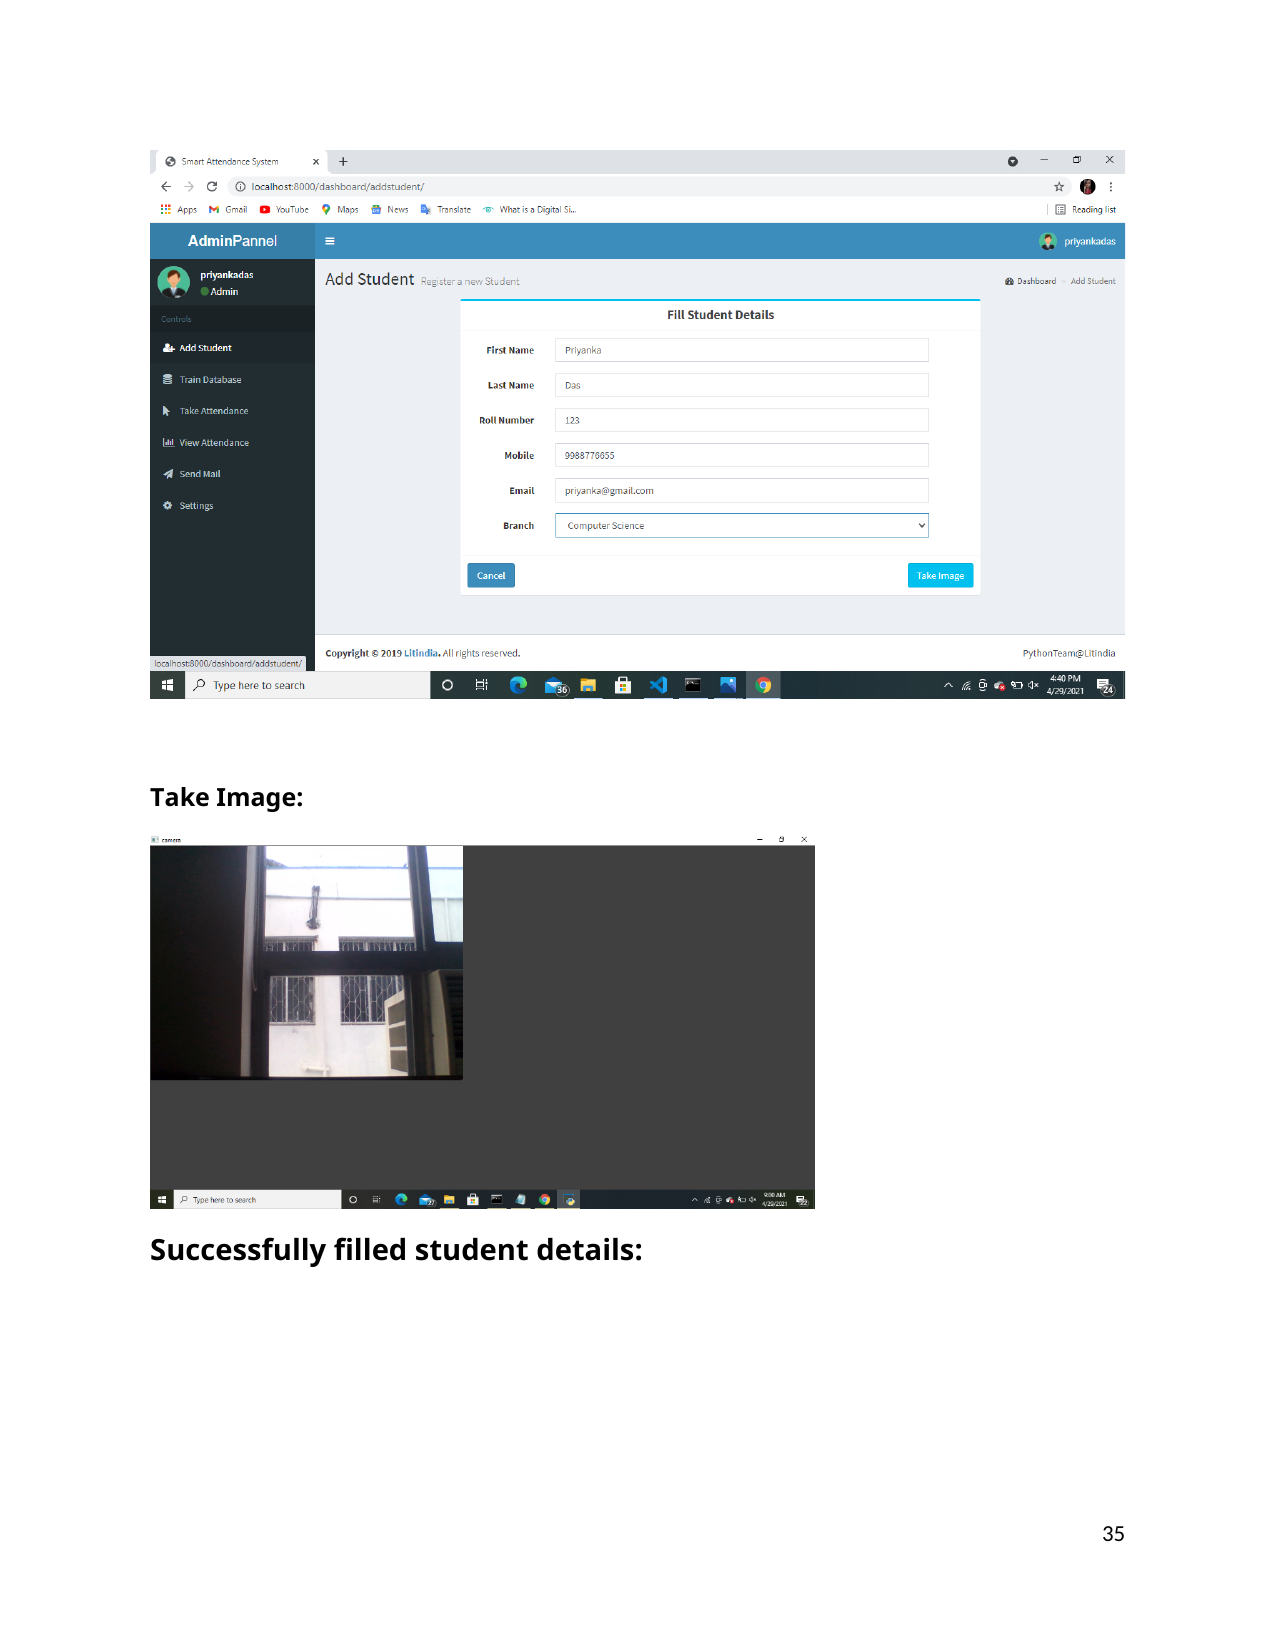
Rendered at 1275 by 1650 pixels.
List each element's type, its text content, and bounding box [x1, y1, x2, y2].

text Successfully filled student details: [150, 1229, 1125, 1269]
picture [150, 150, 1125, 699]
text Take Image: [150, 779, 1125, 813]
picture [150, 834, 815, 1209]
